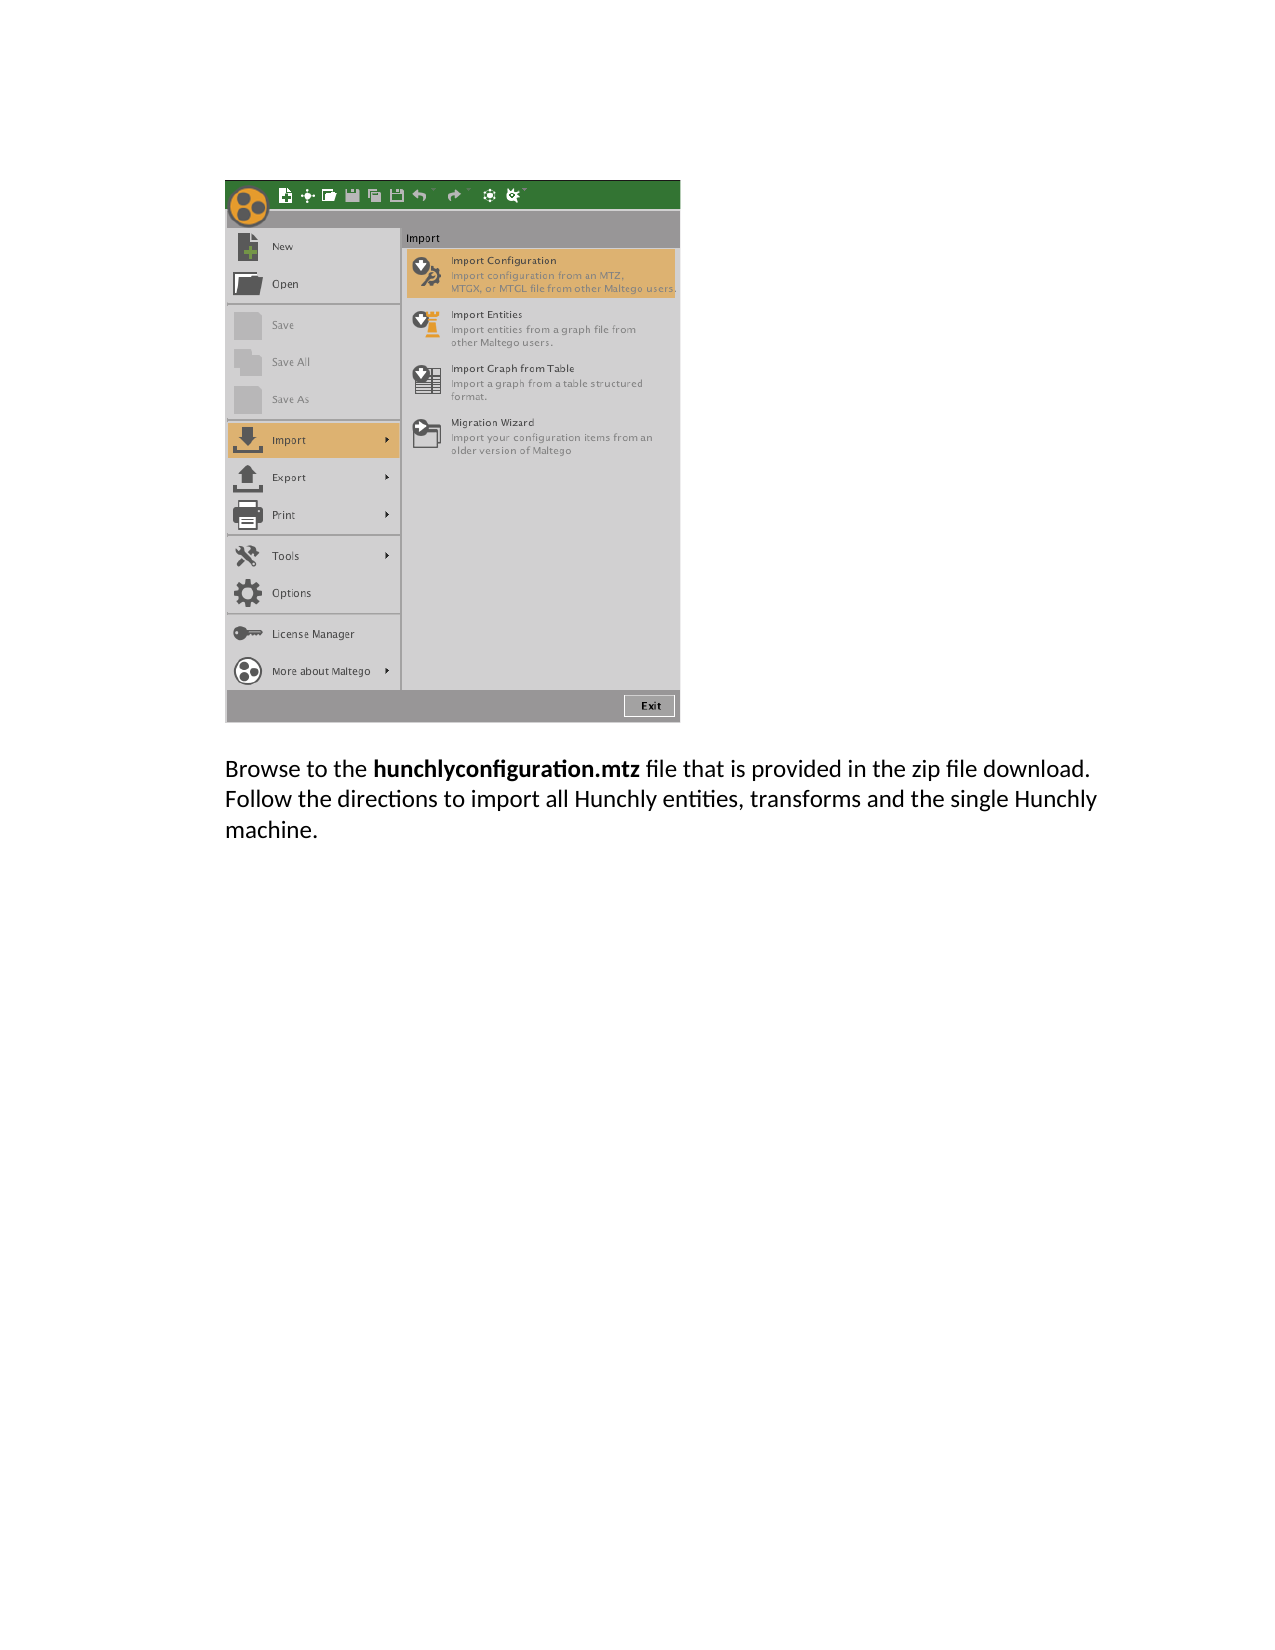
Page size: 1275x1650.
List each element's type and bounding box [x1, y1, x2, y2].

list [187, 150, 1125, 906]
picture [225, 180, 681, 723]
